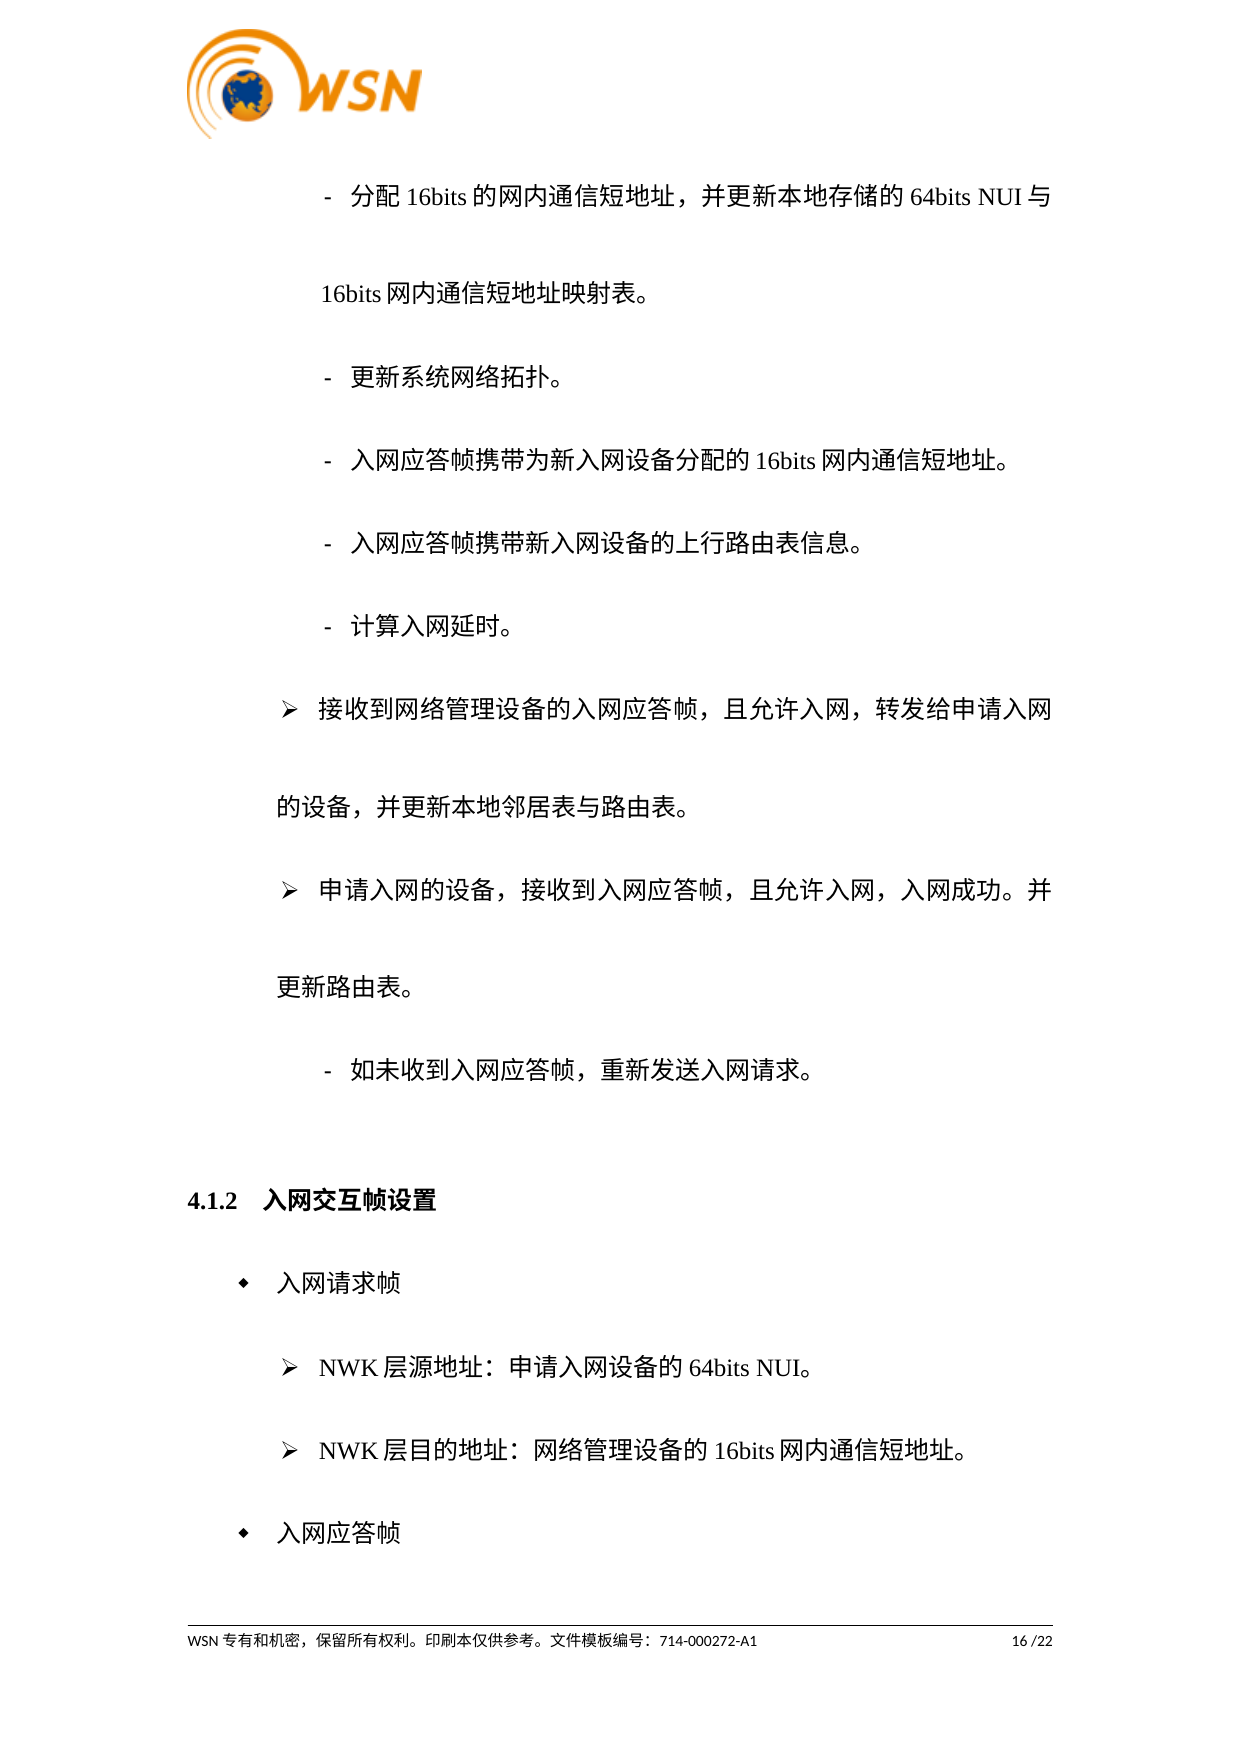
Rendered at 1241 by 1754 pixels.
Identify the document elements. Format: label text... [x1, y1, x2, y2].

list 分配16bits的网内通信短地址，并更新本地存储的64bits NUI与16bits网内通信短地址映射表。 [320, 162, 1053, 324]
list 入网请求帧 [232, 1249, 1053, 1314]
list 如未收到入网应答帧，重新发送入网请求。 [320, 1036, 1053, 1101]
list NWK层源地址：申请入网设备的64bits NUI。 [276, 1333, 1053, 1398]
subtitle 入网交互帧设置 [187, 1166, 1053, 1231]
picture [187, 29, 422, 139]
list 计算入网延时。 [320, 592, 1053, 657]
list 申请入网的设备，接收到入网应答帧，且允许入网，入网成功。并更新路由表。 [276, 856, 1053, 1018]
list NWK层目的地址：网络管理设备的16bits网内通信短地址。 [276, 1416, 1053, 1481]
list 更新系统网络拓扑。 [320, 343, 1053, 408]
list 接收到网络管理设备的入网应答帧，且允许入网，转发给申请入网的设备，并更新本地邻居表与路由表。 [276, 675, 1053, 838]
list 入网应答帧携带新入网设备的上行路由表信息。 [320, 509, 1053, 574]
list 入网应答帧 [232, 1499, 1053, 1564]
list 入网应答帧携带为新入网设备分配的16bits网内通信短地址。 [320, 426, 1053, 491]
